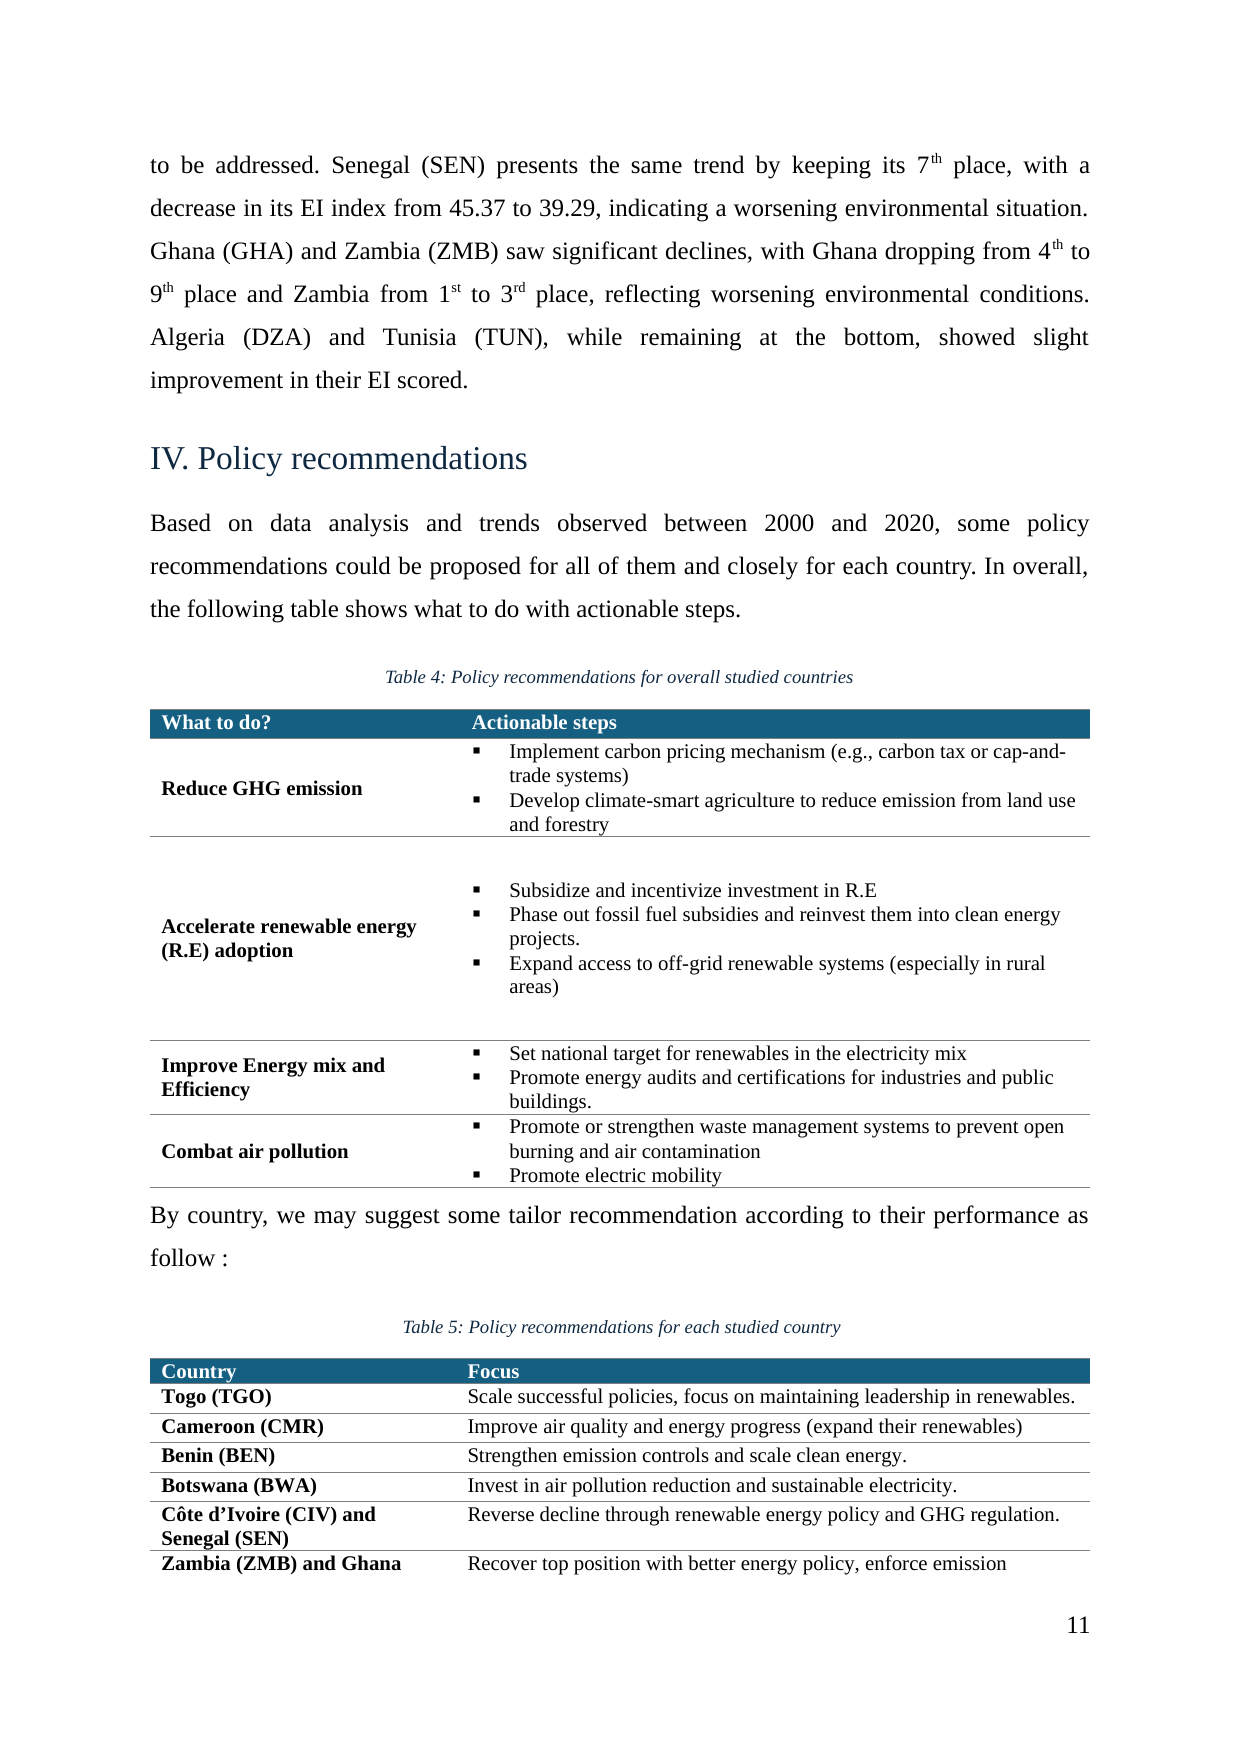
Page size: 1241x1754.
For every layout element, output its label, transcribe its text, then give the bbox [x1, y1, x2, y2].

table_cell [150, 1551, 456, 1580]
table_cell Reduce GHG emission [150, 739, 460, 836]
table_cell Invest in air pollution reduction and sustainable electricity. [456, 1473, 1090, 1501]
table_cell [456, 1551, 1090, 1580]
table_cell Implement carbon pricing mechanism (e.g., carbon tax or cap-and-trade systems) Develop climate-smart agriculture to reduce emission from land use and forestry [460, 739, 1090, 836]
table_header Actionable steps [460, 710, 1090, 738]
table_cell Benin (BEN) [150, 1443, 456, 1472]
table_header What to do? [150, 710, 460, 738]
table_cell Improve air quality and energy progress (expand their renewables) [456, 1414, 1090, 1442]
table_header Focus [456, 1359, 1090, 1383]
table_cell Botswana (BWA) [150, 1473, 456, 1501]
table_cell Combat air pollution [150, 1115, 460, 1187]
table_cell Reverse decline through renewable energy policy and GHG regulation. [456, 1502, 1090, 1550]
table_cell Subsidize and incentivize investment in R.E Phase out fossil fuel subsidies and reinvest them into clean energy projects. Expand access to off-grid renewable systems (especially in rural areas) [460, 837, 1090, 1040]
text Table 4: Policy recommendations for overall studied countries [150, 666, 1090, 688]
text Table 5: Policy recommendations for each studied country [150, 1316, 1090, 1337]
table_cell Togo (TGO) [150, 1384, 456, 1413]
table_cell Strengthen emission controls and scale clean energy. [456, 1443, 1090, 1472]
table_header Country [150, 1359, 456, 1383]
table_cell Scale successful policies, focus on maintaining leadership in renewables. [456, 1384, 1090, 1413]
text Based on data analysis and trends observed between 2000 and 2020, some policy recommendations could be proposed for all of them and closely for each country. In overall, the following table shows what to do with actionable steps. [150, 508, 1090, 623]
table_cell Set national target for renewables in the electricity mix Promote energy audits and certifications for industries and public buildings. [460, 1041, 1090, 1113]
table_cell Accelerate renewable energy (R.E) adoption [150, 837, 460, 1040]
table_cell Cameroon (CMR) [150, 1414, 456, 1442]
table_cell Promote or strengthen waste management systems to prevent open burning and air contamination Promote electric mobility [460, 1115, 1090, 1187]
text By country, we may suggest some tailor recommendation according to their performance as follow : [150, 1200, 1090, 1272]
table_cell Côte d’Ivoire (CIV) and Senegal (SEN) [150, 1502, 456, 1550]
table_cell Improve Energy mix and Efficiency [150, 1041, 460, 1113]
subtitle IV. Policy recommendations [150, 438, 1090, 476]
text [150, 150, 1090, 394]
